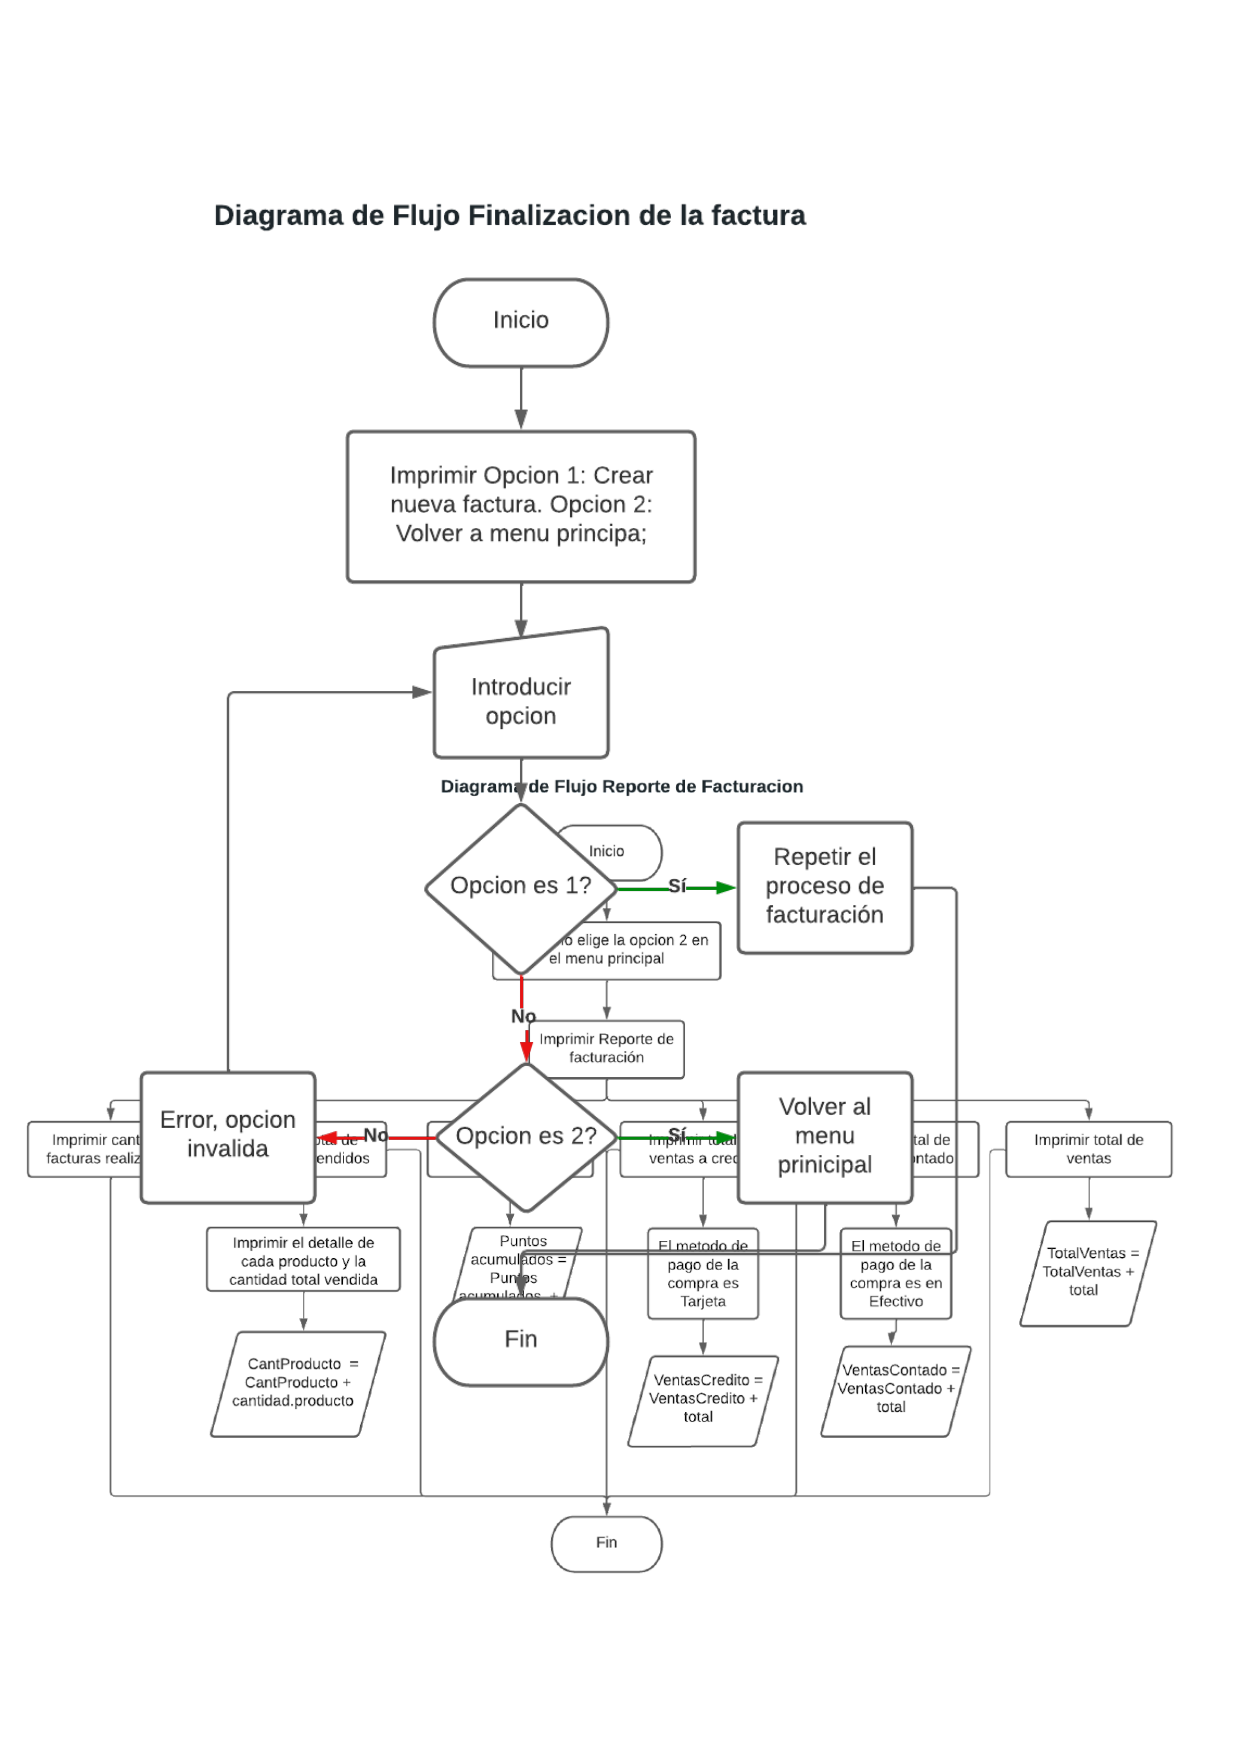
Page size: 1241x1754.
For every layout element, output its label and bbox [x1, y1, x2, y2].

picture [0, 150, 1199, 1599]
